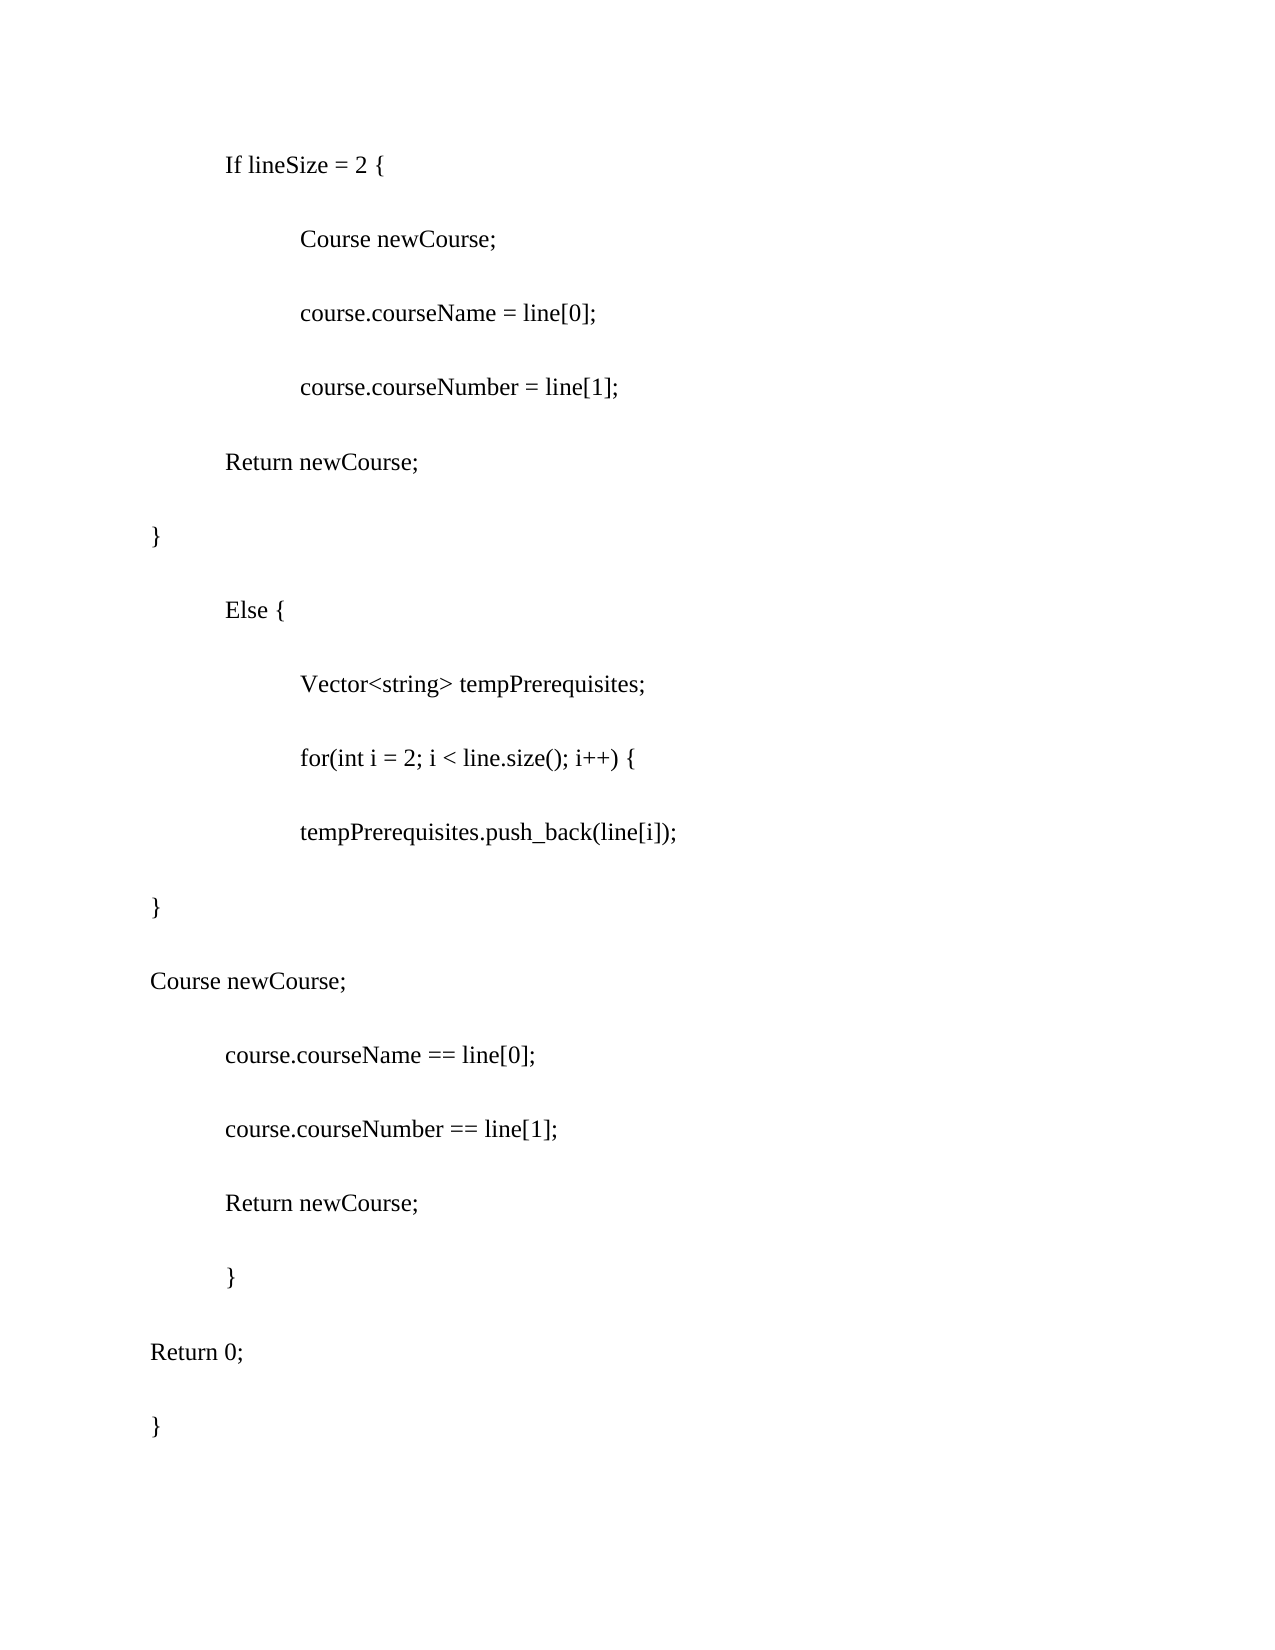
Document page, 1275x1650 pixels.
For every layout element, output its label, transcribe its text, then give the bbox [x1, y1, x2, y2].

text course.courseName == line[0]; [150, 1040, 1125, 1069]
text } [150, 521, 1125, 549]
text course.courseName = line[0]; [225, 298, 1125, 327]
text If lineSize = 2 { [150, 150, 1125, 179]
text Course newCourse; [150, 966, 1125, 994]
text tempPrerequisites.push_back(line[i]); [225, 817, 1125, 846]
text Return 0; [150, 1337, 1125, 1365]
text } [150, 1411, 1125, 1439]
text } [150, 892, 1125, 920]
text course.courseNumber == line[1]; [150, 1114, 1125, 1143]
text } [150, 1262, 1125, 1291]
text for(int i = 2; i < line.size(); i++) { [225, 743, 1125, 772]
text Return newCourse; [150, 447, 1125, 475]
text Else { [150, 595, 1125, 624]
text Vector<string> tempPrerequisites; [225, 669, 1125, 698]
text Return newCourse; [150, 1188, 1125, 1217]
text Course newCourse; [225, 224, 1125, 253]
text course.courseNumber = line[1]; [225, 372, 1125, 401]
